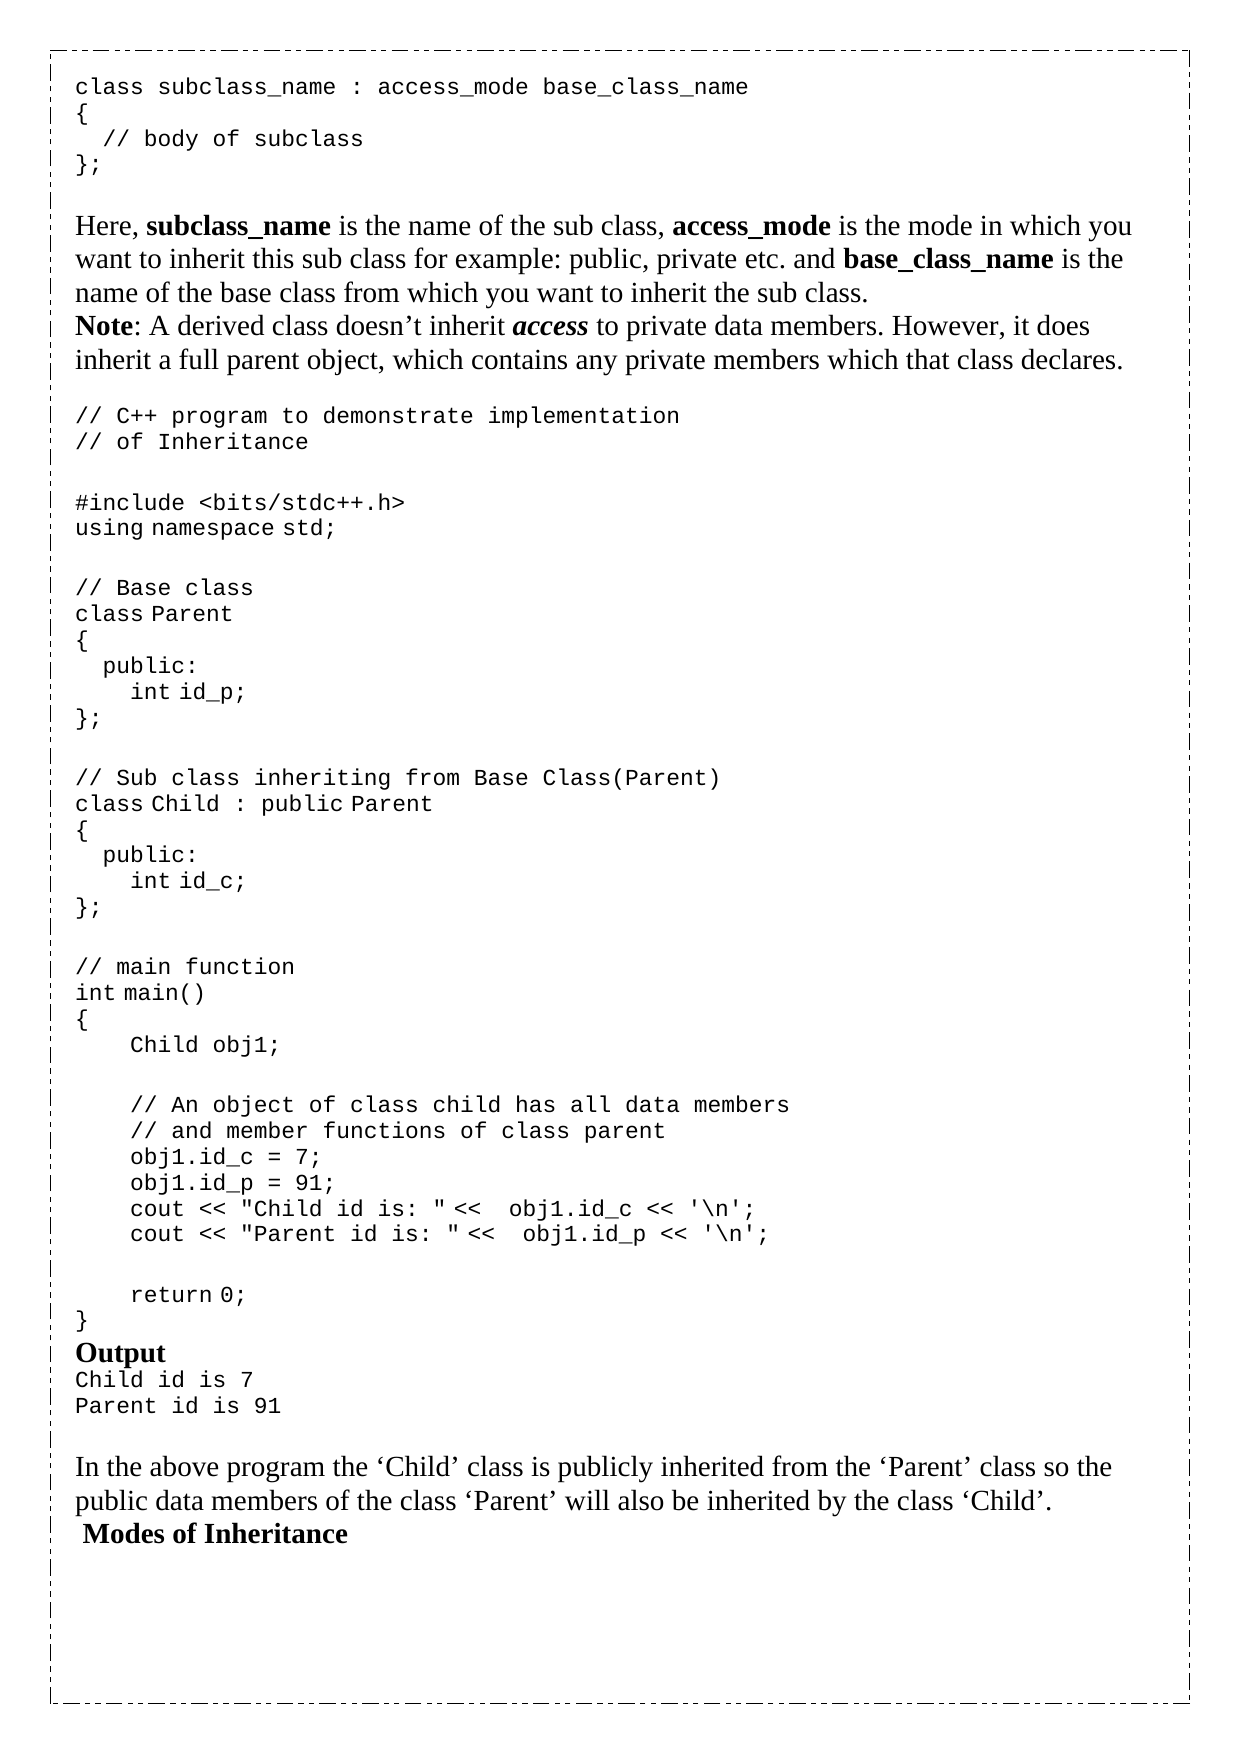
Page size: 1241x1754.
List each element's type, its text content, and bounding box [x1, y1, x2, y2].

text Output [75, 1335, 1165, 1368]
text Child id is 7 [75, 1368, 1165, 1394]
table_header // C++ program to demonstrate implementation // of Inheritance #include <bits/stdc++.h> using namespace std; // Base class class Parent { public: int id_p; }; // Sub class inheriting from Base Class(Parent) class Child : public Parent { public: int id_c; }; // main function int main() { Child obj1; // An object of class child has all data members // and member functions of class parent obj1.id_c = 7; obj1.id_p = 91; cout << "Child id is: " << obj1.id_c << '\n'; cout << "Parent id is: " << obj1.id_p << '\n'; return 0; } [75, 405, 790, 1335]
text }; [75, 153, 1165, 179]
text { [75, 101, 1165, 127]
text In the above program the ‘Child’ class is publicly inherited from the ‘Parent’ class so the public data members of the class ‘Parent’ will also be inherited by the class ‘Child’. Modes of Inheritance [75, 1449, 1165, 1550]
text Parent id is 91 [75, 1394, 1165, 1420]
text // body of subclass [75, 127, 1165, 153]
text Here, subclass_name is the name of the sub class, access_mode is the mode in which you want to inherit this sub class for example: public, private etc. and base_class_name is the name of the base class from which you want to inherit the sub class. Note: A derived class doesn’t inherit access to private data members. However, it does inherit a full parent object, which contains any private members which that class declares. [75, 208, 1165, 376]
text class subclass_name : access_mode base_class_name [75, 75, 1165, 101]
